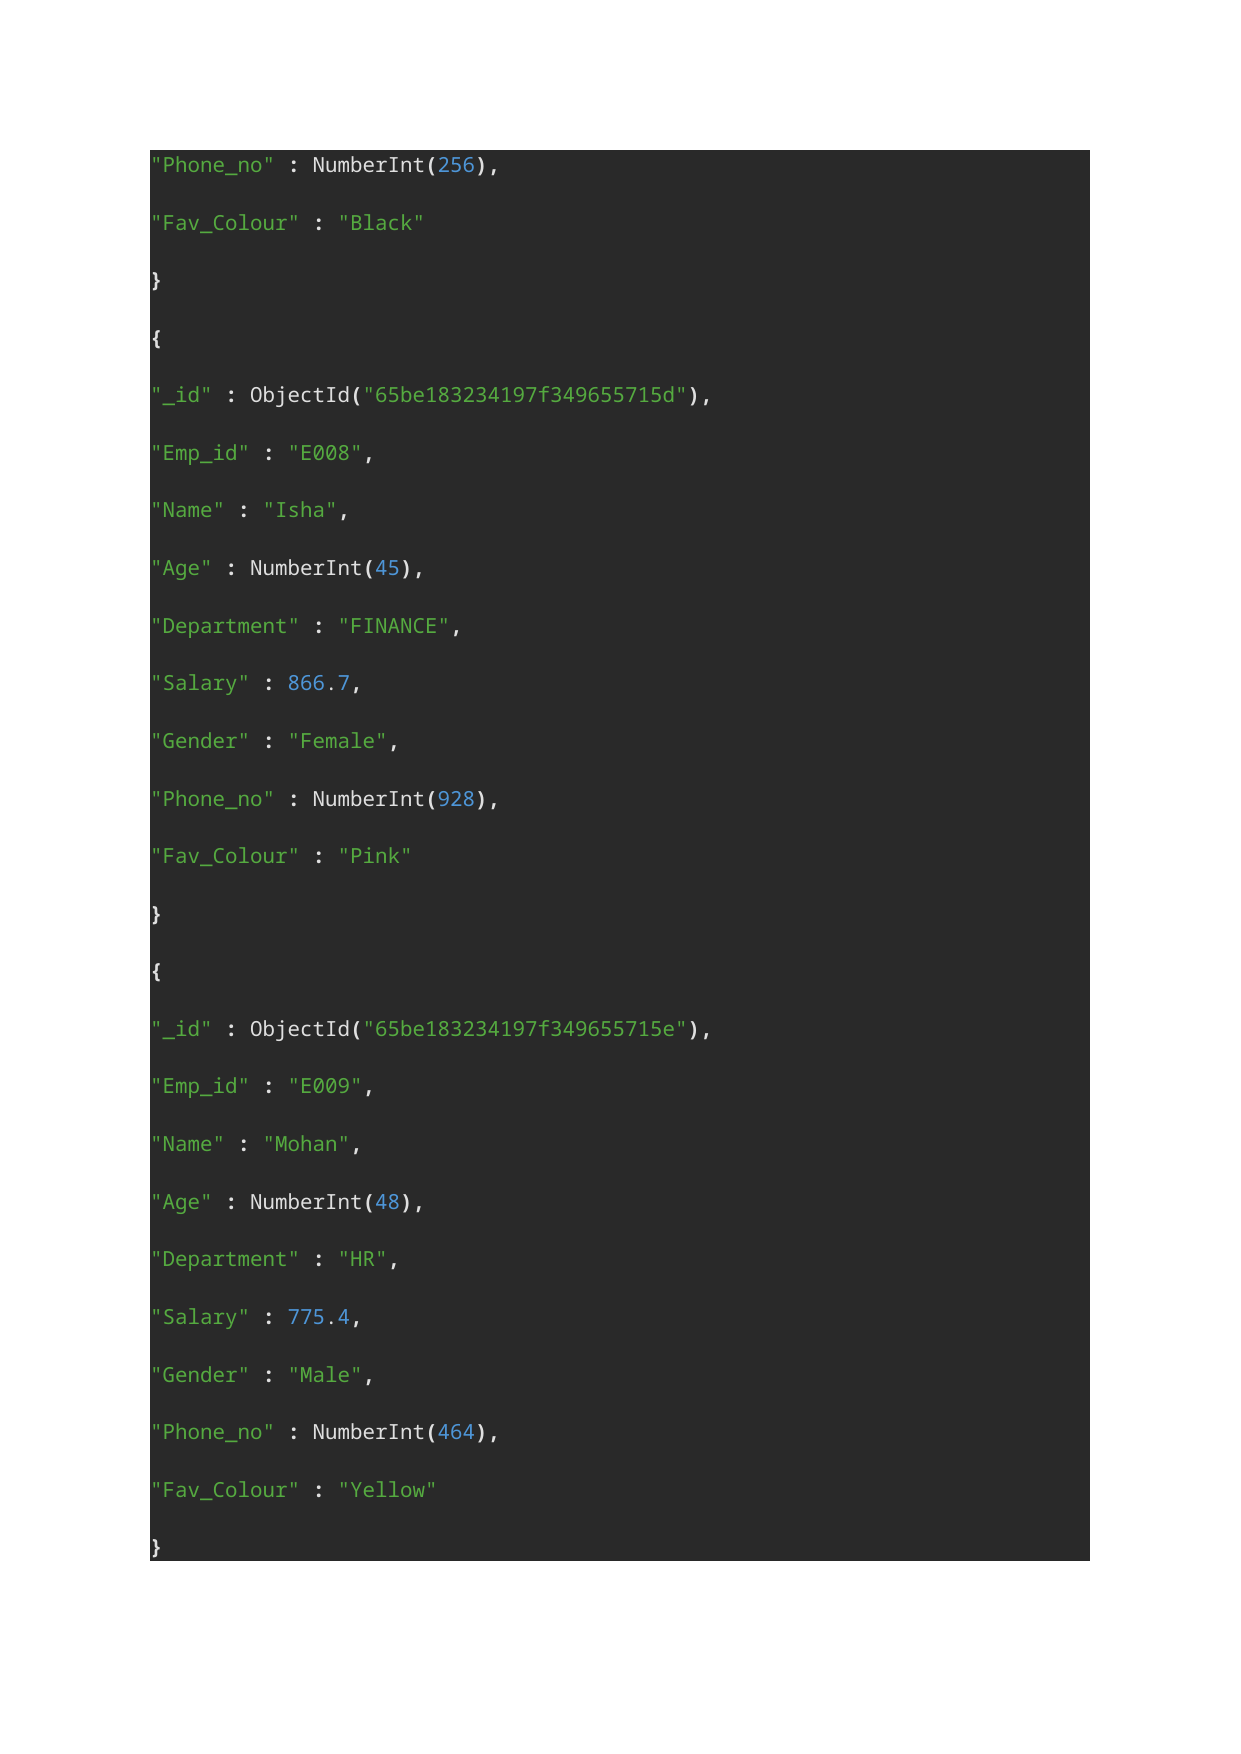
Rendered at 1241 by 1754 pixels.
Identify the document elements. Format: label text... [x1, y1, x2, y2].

text "Fav_Colour" : "Yellow" [150, 1475, 1090, 1503]
text "Age" : NumberInt(48), [150, 1187, 1090, 1215]
text "Phone_no" : NumberInt(928), [150, 784, 1090, 812]
text "Gender" : "Male", [150, 1360, 1090, 1388]
text } [150, 899, 1090, 927]
text "Name" : "Isha", [150, 496, 1090, 524]
text "Salary" : 866.7, [150, 668, 1090, 697]
text "Fav_Colour" : "Pink" [150, 841, 1090, 870]
text "_id" : ObjectId("65be183234197f349655715e"), [150, 1014, 1090, 1042]
text "Age" : NumberInt(45), [150, 553, 1090, 582]
text "Phone_no" : NumberInt(256), [150, 150, 1090, 178]
text "Phone_no" : NumberInt(464), [150, 1417, 1090, 1446]
text } [150, 1532, 1090, 1561]
text "Name" : "Mohan", [150, 1129, 1090, 1158]
text "Salary" : 775.4, [150, 1302, 1090, 1331]
text "Emp_id" : "E009", [150, 1072, 1090, 1100]
text { [150, 323, 1090, 351]
text "Fav_Colour" : "Black" [150, 208, 1090, 236]
text "Gender" : "Female", [150, 726, 1090, 754]
text "Department" : "HR", [150, 1244, 1090, 1273]
text } [150, 265, 1090, 294]
text "Department" : "FINANCE", [150, 611, 1090, 639]
text "Emp_id" : "E008", [150, 438, 1090, 466]
text { [150, 956, 1090, 985]
text "_id" : ObjectId("65be183234197f349655715d"), [150, 380, 1090, 409]
